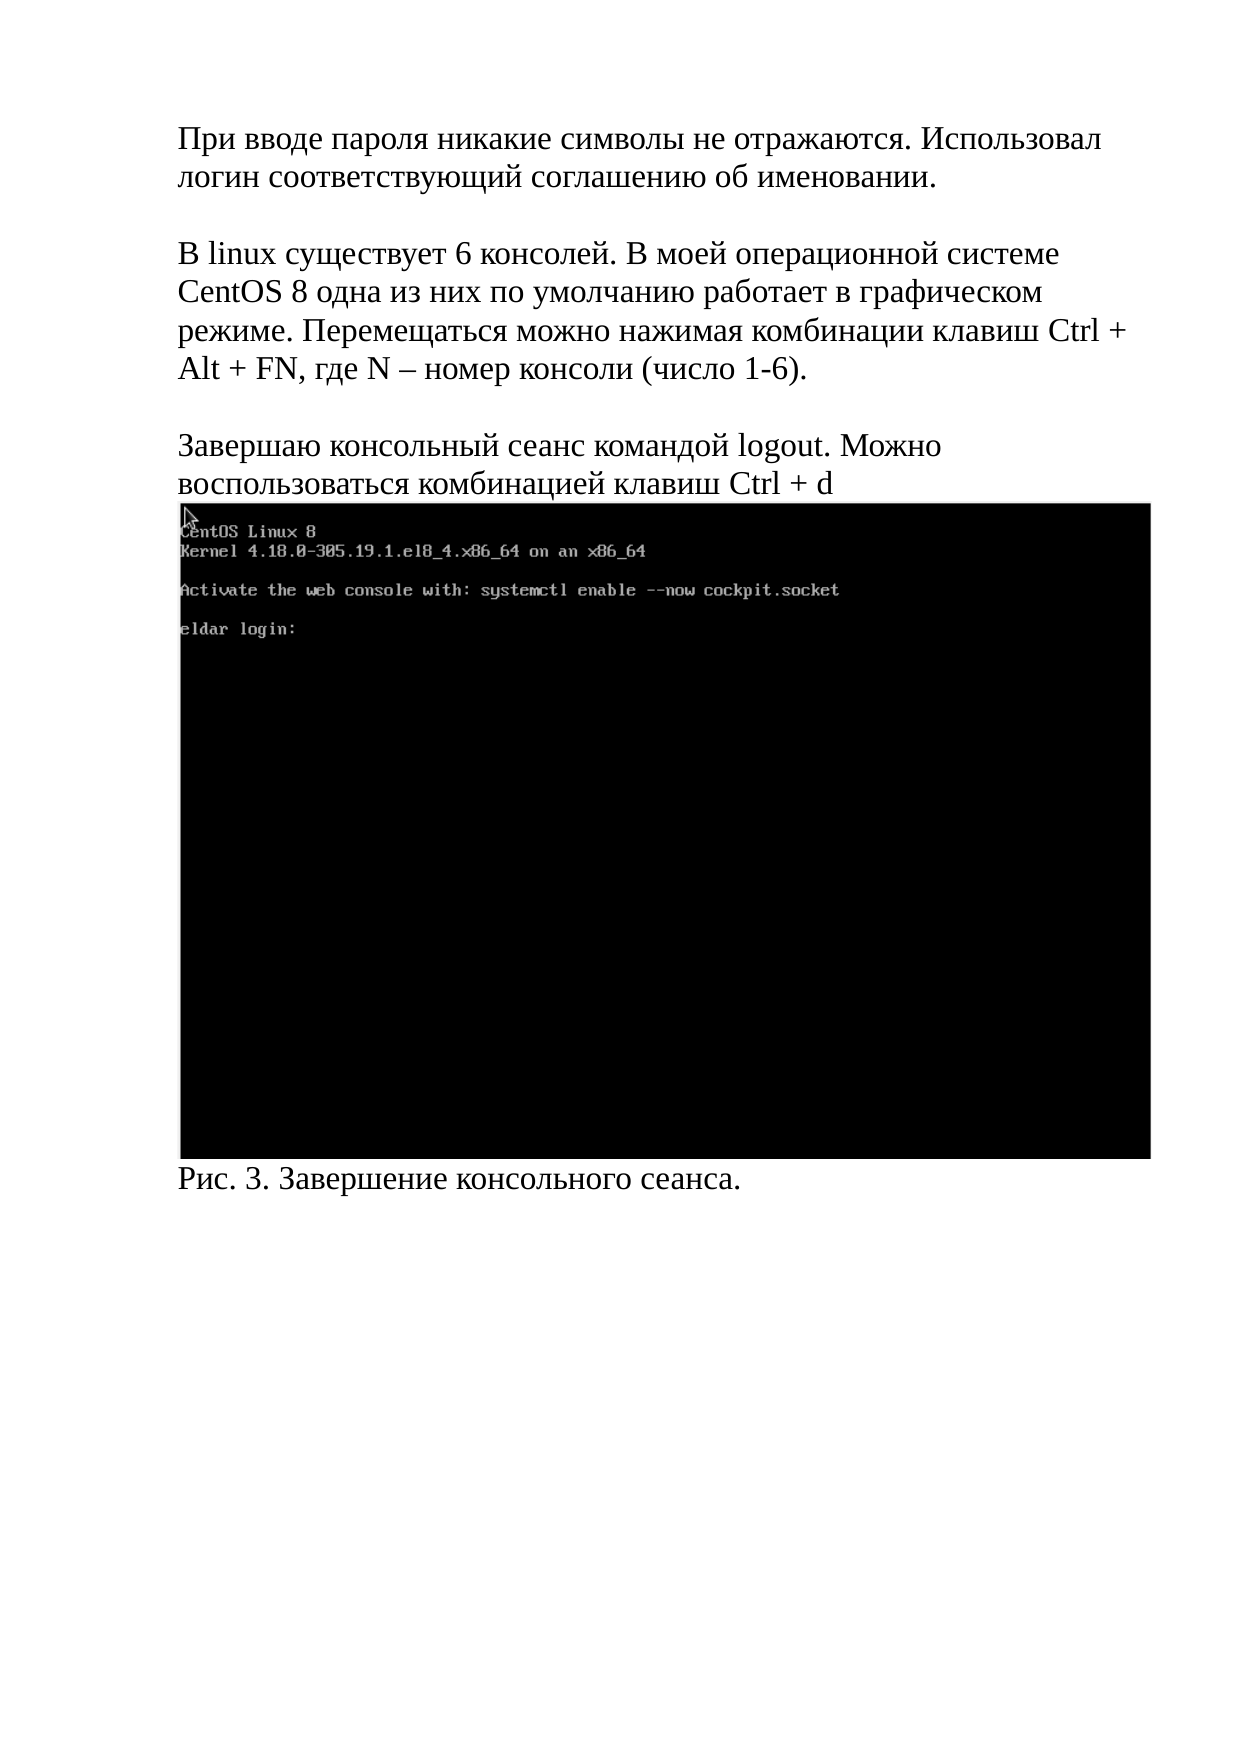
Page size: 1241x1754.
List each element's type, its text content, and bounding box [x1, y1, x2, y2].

text При вводе пароля никакие символы не отражаются. Использовал логин соответствующий соглашению об именовании. [177, 118, 1152, 195]
text Завершаю консольный сеанс командой logout. Можно воспользоваться комбинацией клавиш Ctrl + d [177, 425, 1152, 501]
picture [177, 501, 1152, 1159]
text Рис. 3. Завершение консольного сеанса. [177, 1159, 1152, 1197]
text В linux существует 6 консолей. В моей операционной системе CentOS 8 одна из них по умолчанию работает в графическом режиме. Перемещаться можно нажимая комбинации клавиш Ctrl + Alt + FN, где N – номер консоли (число 1-6). [177, 233, 1152, 386]
